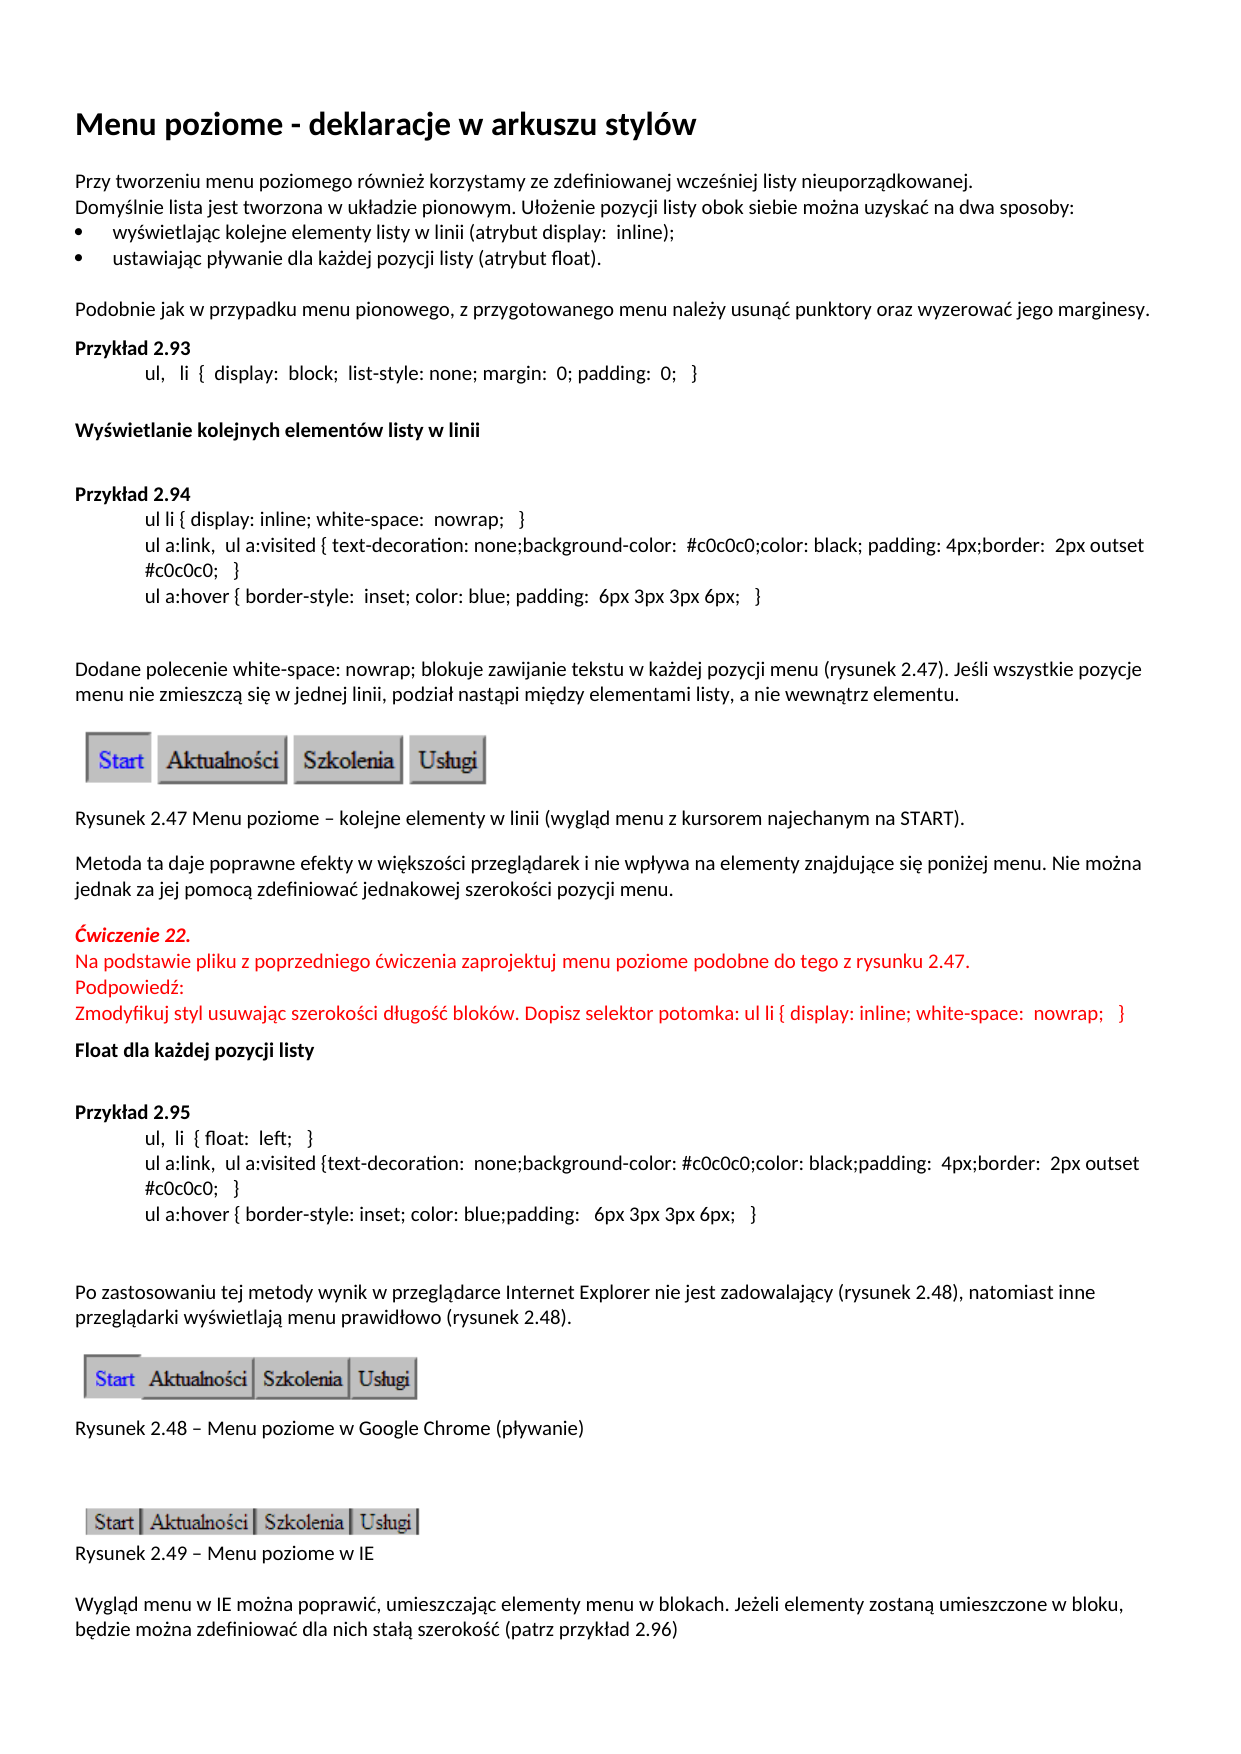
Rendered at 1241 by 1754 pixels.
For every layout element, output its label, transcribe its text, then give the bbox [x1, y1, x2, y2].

picture [75, 726, 491, 794]
text Przy tworzeniu menu poziomego również korzystamy ze zdefiniowanej wcześniej listy nieuporządkowanej. [75, 169, 1165, 194]
text Przykład 2.93 [75, 335, 1165, 360]
text Podobnie jak w przypadku menu pionowego, z przygotowanego menu należy usunąć punktory oraz wyzerować jego marginesy. [75, 296, 1165, 321]
text Po zastosowaniu tej metody wynik w przeglądarce Internet Explorer nie jest zadowalający (rysunek 2.48), natomiast inne przeglądarki wyświetlają menu prawidłowo (rysunek 2.48). [75, 1279, 1165, 1330]
text Dodane polecenie white-space: nowrap; blokuje zawijanie tekstu w każdej pozycji menu (rysunek 2.47). Jeśli wszystkie pozycje menu nie zmieszczą się w jednej linii, podział nastąpi między elementami listy, a nie wewnątrz elementu. [75, 656, 1165, 707]
text ul, li { float: left; } [144, 1125, 1168, 1150]
text Rysunek 2.48 – Menu poziome w Google Chrome (pływanie) [75, 1415, 1165, 1440]
text Rysunek 2.49 – Menu poziome w IE [75, 1540, 1165, 1566]
text ul a:link, ul a:visited {text-decoration: none;background-color: #c0c0c0;color: black;padding: 4px;border: 2px outset #c0c0c0; } [144, 1150, 1168, 1201]
text Ćwiczenie 22. [75, 921, 1165, 947]
text ul a:link, ul a:visited { text-decoration: none;background-color: #c0c0c0;color: black; padding: 4px;border: 2px outset #c0c0c0; } [144, 532, 1168, 583]
text Zmodyfikuj styl usuwając szerokości długość bloków. Dopisz selektor potomka: ul li { display: inline; white-space: nowrap; } [75, 999, 1165, 1025]
text ul li { display: inline; white-space: nowrap; } [144, 507, 1168, 532]
text Przykład 2.95 [75, 1099, 1165, 1125]
text ul a:hover { border-style: inset; color: blue;padding: 6px 3px 3px 6px; } [144, 1201, 1168, 1226]
text Domyślnie lista jest tworzona w układzie pionowym. Ułożenie pozycji listy obok siebie można uzyskać na dwa sposoby: [75, 194, 1165, 219]
picture [75, 1496, 422, 1541]
list ustawiając pływanie dla każdej pozycji listy (atrybut float). [75, 245, 1165, 270]
text ul, li { display: block; list-style: none; margin: 0; padding: 0; } [144, 360, 973, 386]
text Przykład 2.94 [75, 481, 871, 507]
text Menu poziome - deklaracje w arkuszu stylów [75, 102, 1165, 143]
text Rysunek 2.47 Menu poziome – kolejne elementy w linii (wygląd menu z kursorem najechanym na START). [75, 805, 1165, 830]
text Wygląd menu w IE można poprawić, umieszczając elementy menu w blokach. Jeżeli elementy zostaną umieszczone w bloku, będzie można zdefiniować dla nich stałą szerokość (patrz przykład 2.96) [75, 1591, 1165, 1642]
text Metoda ta daje poprawne efekty w większości przeglądarek i nie wpływa na elementy znajdujące się poniżej menu. Nie można jednak za jej pomocą zdefiniować jednakowej szerokości pozycji menu. [75, 850, 1165, 901]
list wyświetlając kolejne elementy listy w linii (atrybut display: inline); [75, 219, 1165, 245]
text Podpowiedź: [75, 973, 1165, 999]
text ul a:hover { border-style: inset; color: blue; padding: 6px 3px 3px 6px; } [144, 583, 1168, 608]
text Float dla każdej pozycji listy [75, 1037, 703, 1063]
text Wyświetlanie kolejnych elementów listy w linii [75, 417, 871, 443]
text Na podstawie pliku z poprzedniego ćwiczenia zaprojektuj menu poziome podobne do tego z rysunku 2.47. [75, 947, 1165, 973]
picture [75, 1349, 427, 1415]
